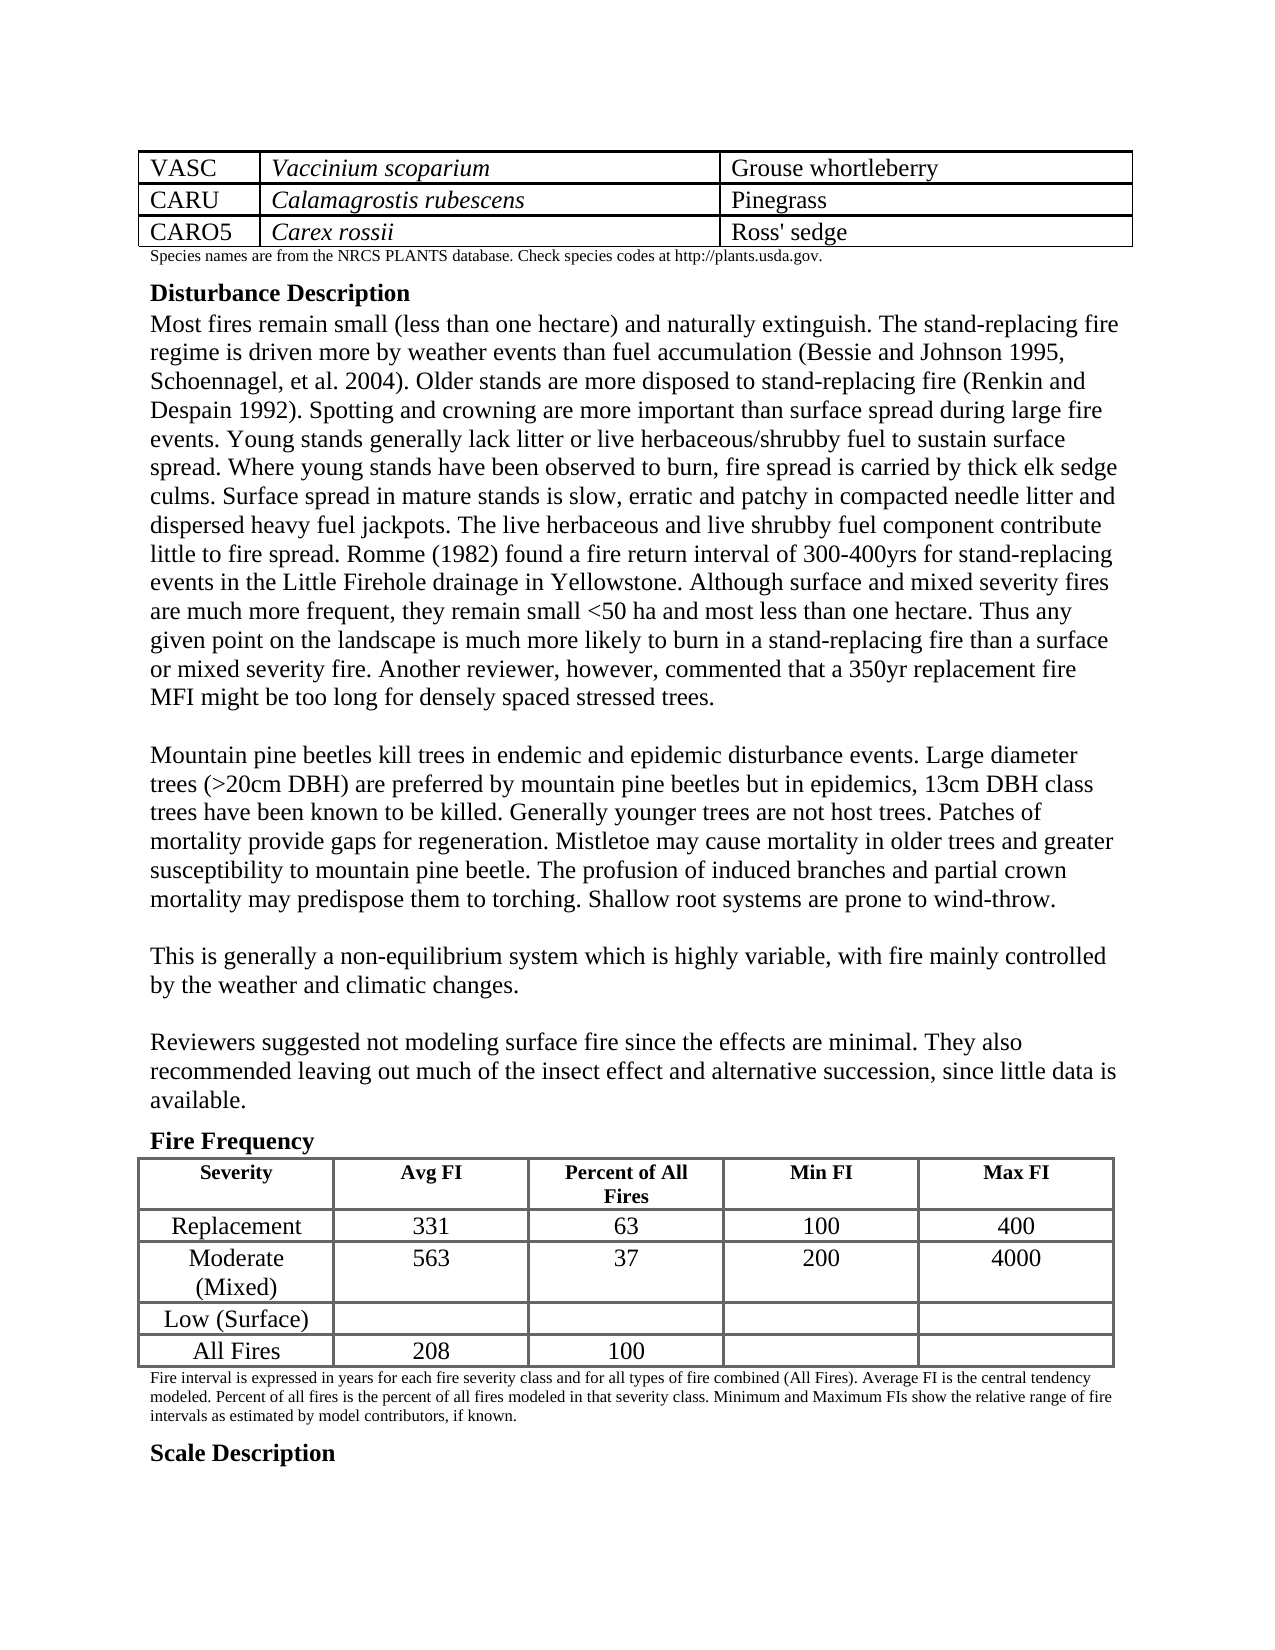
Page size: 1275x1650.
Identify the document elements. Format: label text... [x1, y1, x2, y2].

text Scale Description [150, 1438, 1125, 1466]
table_cell 37 [530, 1243, 722, 1301]
table_cell [920, 1304, 1112, 1333]
table_cell 200 [725, 1243, 917, 1301]
table_header Max FI [920, 1160, 1112, 1208]
table_header Severity [140, 1160, 332, 1208]
text Mountain pine beetles kill trees in endemic and epidemic disturbance events. Large diameter trees (>20cm DBH) are preferred by mountain pine beetles but in epidemics, 13cm DBH class trees have been known to be killed. Generally younger trees are not host trees. Patches of mortality provide gaps for regeneration. Mistletoe may cause mortality in older trees and greater susceptibility to mountain pine beetle. The profusion of induced branches and partial crown mortality may predispose them to torching. Shallow root systems are prone to wind-throw. [150, 740, 1125, 912]
table_header Avg FI [335, 1160, 527, 1208]
table_cell Ross' sedge [721, 217, 1132, 246]
table_header Min FI [725, 1160, 917, 1208]
table_cell CARU [139, 185, 259, 214]
table_cell [335, 1304, 527, 1333]
table_cell Vaccinium scoparium [261, 153, 719, 182]
table_cell CARO5 [139, 217, 259, 246]
text Species names are from the NRCS PLANTS database. Check species codes at http://plants.usda.gov. [150, 247, 1125, 265]
table_cell 63 [530, 1211, 722, 1240]
table_cell 400 [920, 1211, 1112, 1240]
text Fire Frequency [150, 1126, 1125, 1155]
table_cell Calamagrostis rubescens [261, 185, 719, 214]
table_cell [725, 1304, 917, 1333]
table_cell Replacement [140, 1211, 332, 1240]
text Reviewers suggested not modeling surface fire since the effects are minimal. They also recommended leaving out much of the insect effect and alternative succession, since little data is available. [150, 1027, 1125, 1114]
table_cell Pinegrass [721, 185, 1132, 214]
table_cell 100 [530, 1336, 722, 1364]
table_cell 4000 [920, 1243, 1112, 1301]
table_cell [725, 1336, 917, 1364]
table_cell Carex rossii [261, 217, 719, 246]
table_cell 331 [335, 1211, 527, 1240]
text Fire interval is expressed in years for each fire severity class and for all types of fire combined (All Fires). Average FI is the central tendency modeled. Percent of all fires is the percent of all fires modeled in that severity class. Minimum and Maximum FIs show the relative range of fire intervals as estimated by model contributors, if known. [150, 1368, 1125, 1425]
table_header Percent of All Fires [530, 1160, 722, 1208]
text Most fires remain small (less than one hectare) and naturally extinguish. The stand-replacing fire regime is driven more by weather events than fuel accumulation (Bessie and Johnson 1995, Schoennagel, et al. 2004). Older stands are more disposed to stand-replacing fire (Renkin and Despain 1992). Spotting and crowning are more important than surface spread during large fire events. Young stands generally lack litter or live herbaceous/shrubby fuel to sustain surface spread. Where young stands have been observed to burn, fire spread is carried by thick elk sedge culms. Surface spread in mature stands is slow, erratic and patchy in compacted needle litter and dispersed heavy fuel jackpots. The live herbaceous and live shrubby fuel component contribute little to fire spread. Romme (1982) found a fire return interval of 300-400yrs for stand-replacing events in the Little Firehole drainage in Yellowstone. Although surface and mixed severity fires are much more frequent, they remain small <50 ha and most less than one hectare. Thus any given point on the landscape is much more likely to burn in a stand-replacing fire than a surface or mixed severity fire. Another reviewer, however, commented that a 350yr replacement fire MFI might be too long for densely spaced stressed trees. [150, 309, 1125, 711]
table_cell 208 [335, 1336, 527, 1364]
table_cell Low (Surface) [140, 1304, 332, 1333]
table_cell [920, 1336, 1112, 1364]
text This is generally a non-equilibrium system which is highly variable, with fire mainly controlled by the weather and climatic changes. [150, 941, 1125, 999]
table_cell Grouse whortleberry [721, 153, 1132, 182]
table_cell VASC [139, 153, 259, 182]
text Disturbance Description [150, 278, 1125, 307]
table_cell 100 [725, 1211, 917, 1240]
table_cell All Fires [140, 1336, 332, 1364]
table_cell 563 [335, 1243, 527, 1301]
table_cell [530, 1304, 722, 1333]
table_cell Moderate (Mixed) [140, 1243, 332, 1301]
